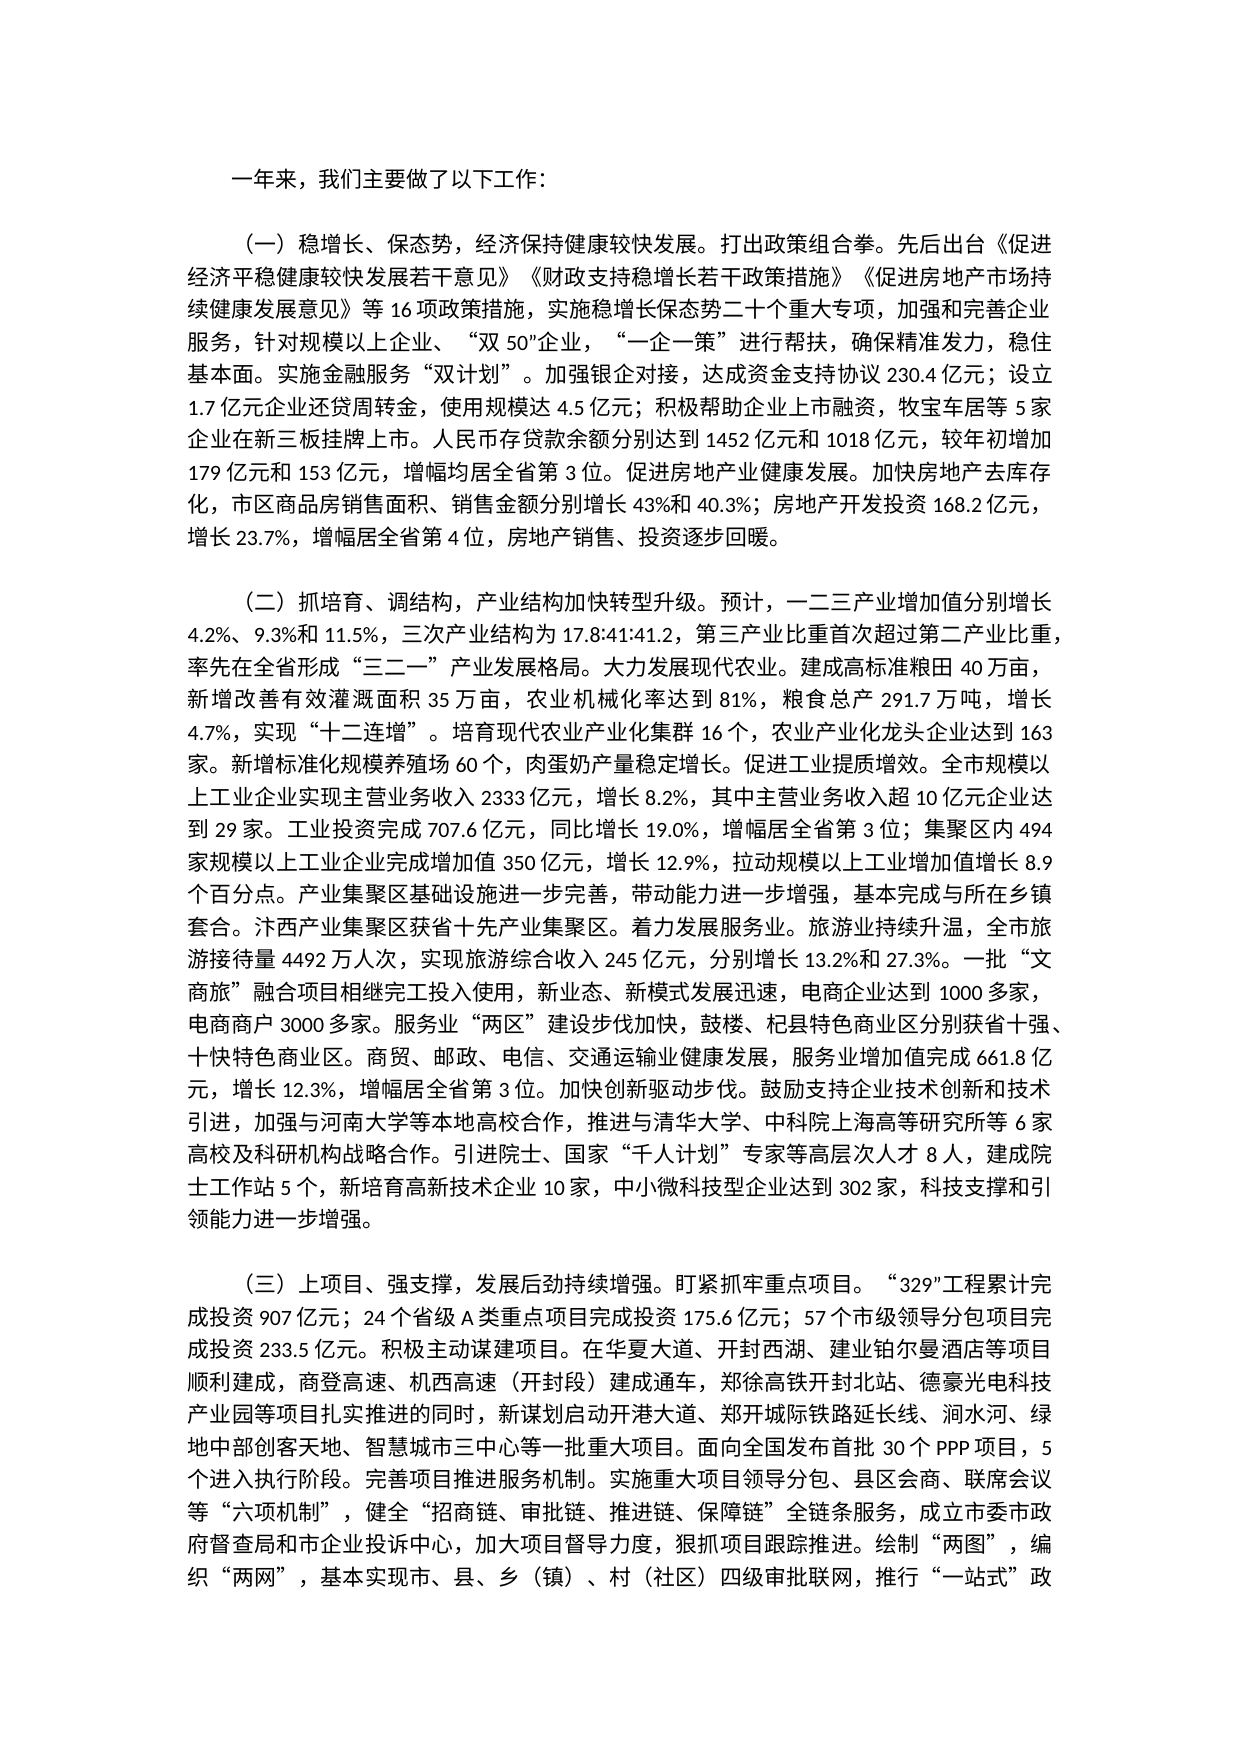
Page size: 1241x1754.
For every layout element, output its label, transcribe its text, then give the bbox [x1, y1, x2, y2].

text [187, 1267, 1053, 1592]
text （一）稳增长、保态势，经济保持健康较快发展。打出政策组合拳。先后出台《促进经济平稳健康较快发展若干意见》《财政支持稳增长若干政策措施》《促进房地产市场持续健康发展意见》等16项政策措施，实施稳增长保态势二十个重大专项，加强和完善企业服务，针对规模以上企业、“双50”企业，“一企一策”进行帮扶，确保精准发力，稳住基本面。实施金融服务“双计划”。加强银企对接，达成资金支持协议230.4亿元；设立1.7亿元企业还贷周转金，使用规模达4.5亿元；积极帮助企业上市融资，牧宝车居等5家企业在新三板挂牌上市。人民币存贷款余额分别达到1452亿元和1018亿元，较年初增加179亿元和153亿元，增幅均居全省第3位。促进房地产业健康发展。加快房地产去库存化，市区商品房销售面积、销售金额分别增长43%和40.3%；房地产开发投资168.2亿元，增长23.7%，增幅居全省第4位，房地产销售、投资逐步回暖。 [187, 227, 1053, 552]
text （二）抓培育、调结构，产业结构加快转型升级。预计，一二三产业增加值分别增长4.2%、9.3%和11.5%，三次产业结构为17.8∶41∶41.2，第三产业比重首次超过第二产业比重，率先在全省形成“三二一”产业发展格局。大力发展现代农业。建成高标准粮田40万亩，新增改善有效灌溉面积35万亩，农业机械化率达到81%，粮食总产291.7万吨，增长4.7%，实现“十二连增”。培育现代农业产业化集群16个，农业产业化龙头企业达到163家。新增标准化规模养殖场60个，肉蛋奶产量稳定增长。促进工业提质增效。全市规模以上工业企业实现主营业务收入2333亿元，增长8.2%，其中主营业务收入超10亿元企业达到29家。工业投资完成707.6亿元，同比增长19.0%，增幅居全省第3位；集聚区内494家规模以上工业企业完成增加值350亿元，增长12.9%，拉动规模以上工业增加值增长8.9个百分点。产业集聚区基础设施进一步完善，带动能力进一步增强，基本完成与所在乡镇套合。汴西产业集聚区获省十先产业集聚区。着力发展服务业。旅游业持续升温，全市旅游接待量4492万人次，实现旅游综合收入245亿元，分别增长13.2%和27.3%。一批“文商旅”融合项目相继完工投入使用，新业态、新模式发展迅速，电商企业达到1000多家，电商商户3000多家。服务业“两区”建设步伐加快，鼓楼、杞县特色商业区分别获省十强、十快特色商业区。商贸、邮政、电信、交通运输业健康发展，服务业增加值完成661.8亿元，增长12.3%，增幅居全省第3位。加快创新驱动步伐。鼓励支持企业技术创新和技术引进，加强与河南大学等本地高校合作，推进与清华大学、中科院上海高等研究所等6家高校及科研机构战略合作。引进院士、国家“千人计划”专家等高层次人才8人，建成院士工作站5个，新培育高新技术企业10家，中小微科技型企业达到302家，科技支撑和引领能力进一步增强。 [187, 584, 1053, 1234]
text 一年来，我们主要做了以下工作： [187, 162, 1053, 194]
